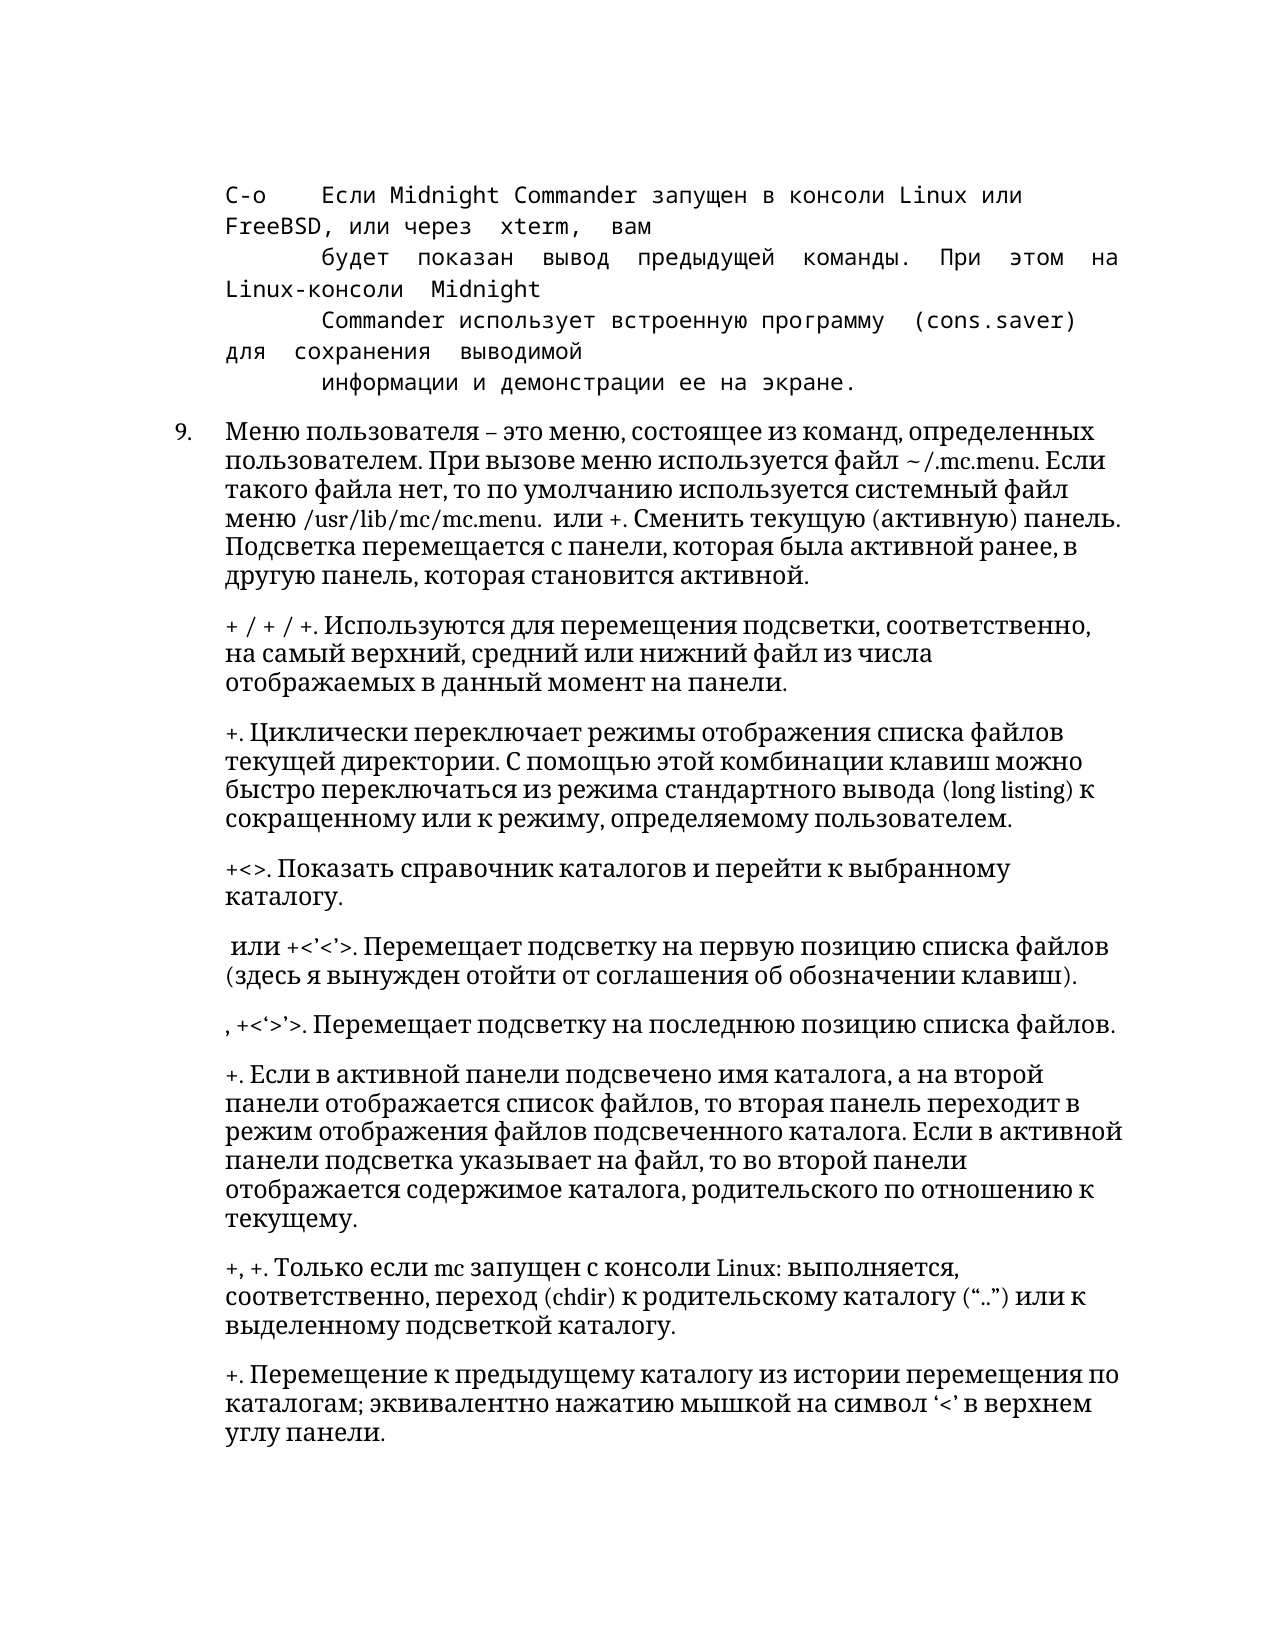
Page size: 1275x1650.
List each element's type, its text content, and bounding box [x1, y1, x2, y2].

list +. Перемещение к предыдущему каталогу из истории перемещения по каталогам; эквивалентно нажатию мышкой на символ ‘<’ в верхнем углу панели. [175, 1361, 1125, 1447]
list +, +. Только если mc запущен с консоли Linux: выполняется, соответственно, переход (chdir) к родительскому каталогу (“..”) или к выделенному подсветкой каталогу. [175, 1254, 1125, 1340]
list + / + / +. Используются для перемещения подсветки, соответственно, на самый верхний, средний или нижний файл из числа отображаемых в данный момент на панели. [175, 612, 1125, 698]
list +<>. Показать справочник каталогов и перейти к выбранному каталогу. [175, 854, 1125, 912]
list , +<‘>’>. Перемещает подсветку на последнюю позицию списка файлов. [175, 1011, 1125, 1040]
list Меню пользователя – это меню, состоящее из команд, определенных пользователем. При вызове меню используется файл ~/.mc.menu. Если такого файла нет, то по умолчанию используется системный файл меню /usr/lib/mc/mc.menu. или +. Сменить текущую (активную) панель. Подсветка перемещается с панели, которая была активной ранее, в другую панель, которая становится активной. [175, 418, 1125, 591]
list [175, 150, 1125, 397]
list +. Циклически переключает режимы отображения списка файлов текущей директории. С помощью этой комбинации клавиш можно быстро переключаться из режима стандартного вывода (long listing) к сокращенному или к режиму, определяемому пользователем. [175, 719, 1125, 834]
list или +<’<’>. Перемещает подсветку на первую позицию списка файлов (здесь я вынужден отойти от соглашения об обозначении клавиш). [175, 933, 1125, 990]
list +. Если в активной панели подсвечено имя каталога, а на второй панели отображается список файлов, то вторая панель переходит в режим отображения файлов подсвеченного каталога. Если в активной панели подсветка указывает на файл, то во второй панели отображается содержимое каталога, родительского по отношению к текущему. [175, 1061, 1125, 1233]
